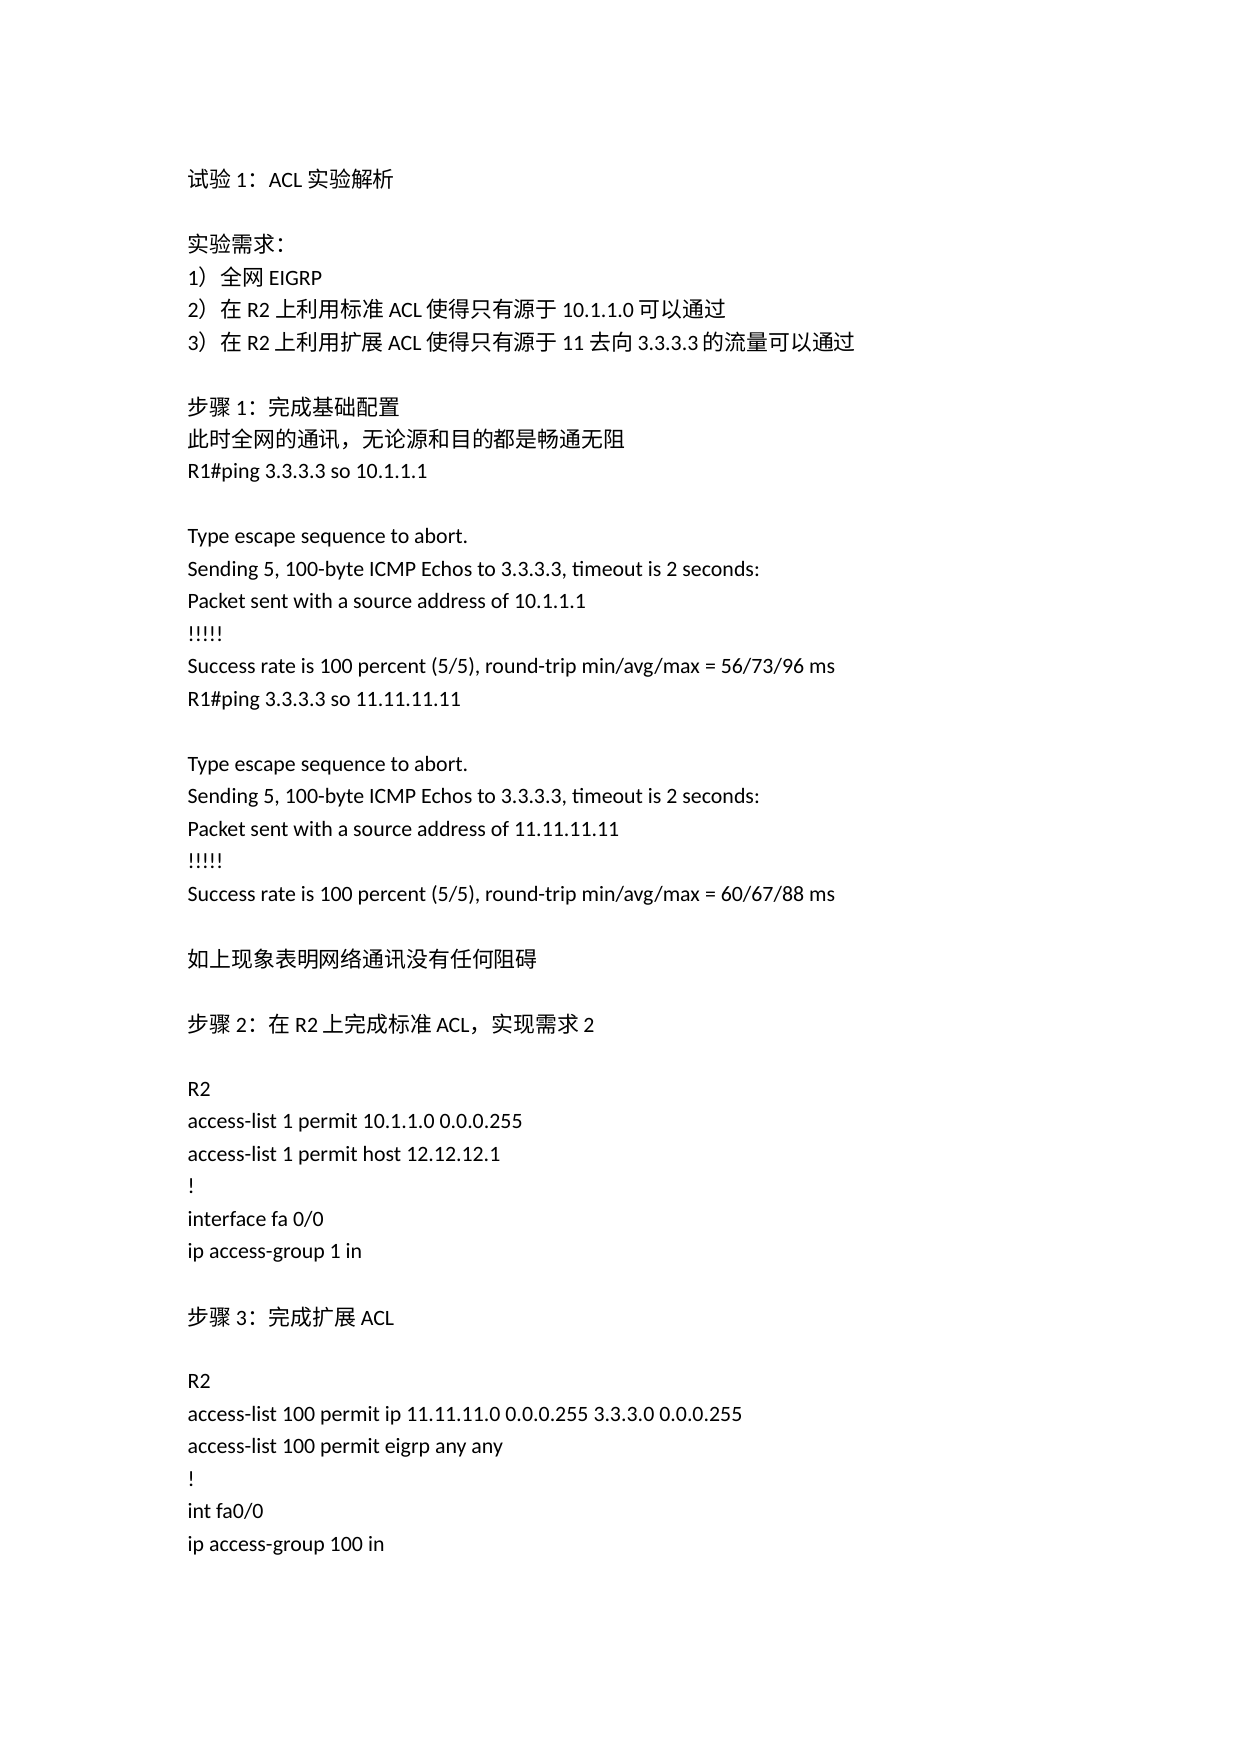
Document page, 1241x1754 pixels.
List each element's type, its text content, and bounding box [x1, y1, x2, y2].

text !!!!! [187, 617, 1053, 649]
text ! [187, 1169, 1053, 1202]
text 如上现象表明网络通讯没有任何阻碍 [187, 942, 1053, 974]
text ip access-group 1 in [187, 1234, 1053, 1267]
text Type escape sequence to abort. [187, 747, 1053, 779]
text Packet sent with a source address of 10.1.1.1 [187, 584, 1053, 617]
text 3）在R2上利用扩展ACL 使得只有源于11 去向3.3.3.3的流量可以通过 [187, 324, 1053, 357]
text access-list 100 permit ip 11.11.11.0 0.0.0.255 3.3.3.0 0.0.0.255 [187, 1397, 1053, 1429]
text !!!!! [187, 844, 1053, 877]
text 实验需求： [187, 194, 1053, 259]
text 试验1：ACL 实验解析 [187, 162, 1053, 194]
text Type escape sequence to abort. [187, 519, 1053, 552]
text interface fa 0/0 [187, 1202, 1053, 1234]
text 1）全网EIGRP [187, 259, 1053, 292]
text 2）在R2 上利用标准ACL使得只有源于10.1.1.0 可以通过 [187, 292, 1053, 324]
text Sending 5, 100-byte ICMP Echos to 3.3.3.3, timeout is 2 seconds: [187, 552, 1053, 584]
text 步骤1：完成基础配置 [187, 389, 1053, 422]
text access-list 100 permit eigrp any any [187, 1429, 1053, 1462]
text Success rate is 100 percent (5/5), round-trip min/avg/max = 60/67/88 ms [187, 877, 1053, 909]
text ! [187, 1462, 1053, 1494]
text R1#ping 3.3.3.3 so 11.11.11.11 [187, 682, 1053, 714]
text access-list 1 permit host 12.12.12.1 [187, 1137, 1053, 1169]
text int fa0/0 [187, 1494, 1053, 1527]
text access-list 1 permit 10.1.1.0 0.0.0.255 [187, 1104, 1053, 1137]
text 步骤2：在R2上完成标准ACL，实现需求2 [187, 1007, 1053, 1039]
text Sending 5, 100-byte ICMP Echos to 3.3.3.3, timeout is 2 seconds: [187, 779, 1053, 812]
text ip access-group 100 in [187, 1527, 1053, 1559]
text R2 [187, 1072, 1053, 1104]
text Success rate is 100 percent (5/5), round-trip min/avg/max = 56/73/96 ms [187, 649, 1053, 682]
text 此时全网的通讯，无论源和目的都是畅通无阻 [187, 422, 1053, 454]
text Packet sent with a source address of 11.11.11.11 [187, 812, 1053, 844]
text R1#ping 3.3.3.3 so 10.1.1.1 [187, 454, 1053, 487]
text R2 [187, 1364, 1053, 1397]
text 步骤3：完成扩展ACL [187, 1299, 1053, 1332]
